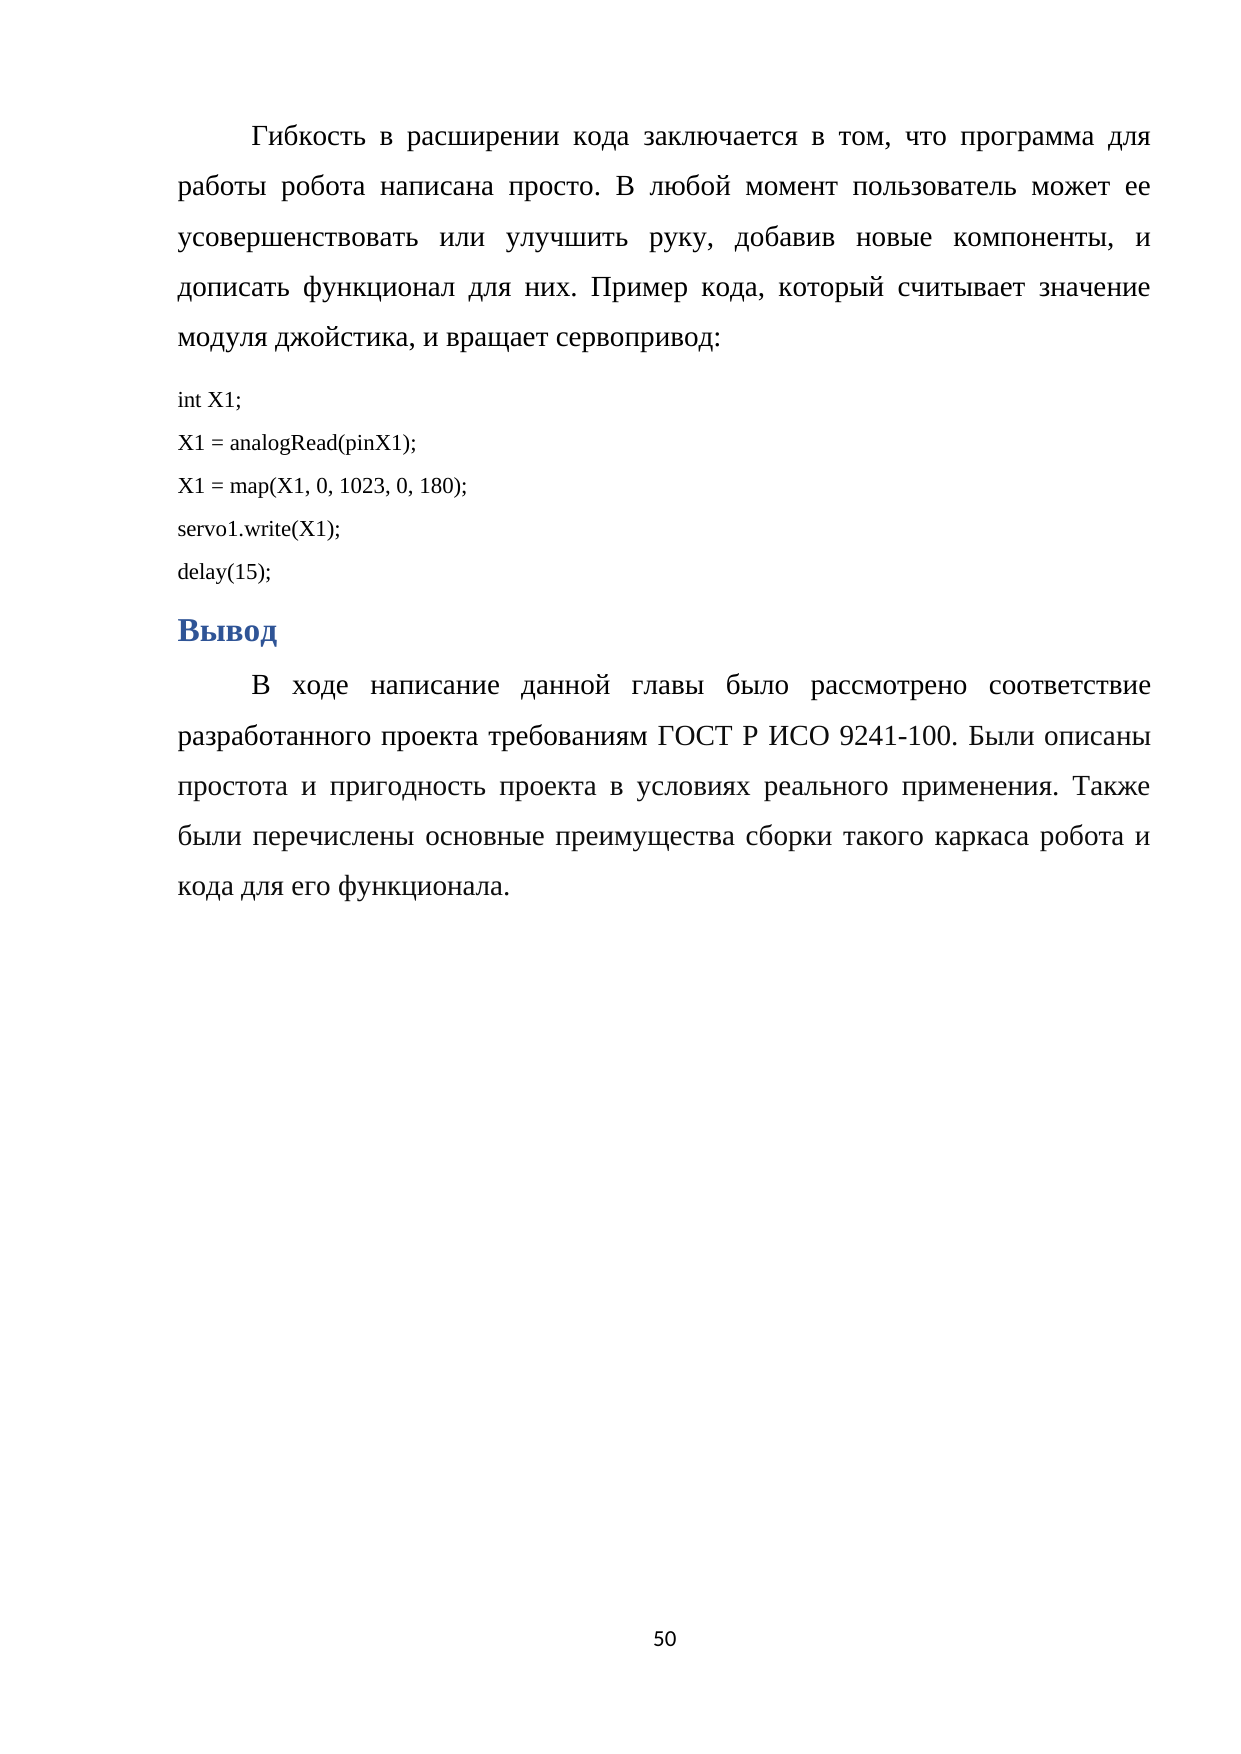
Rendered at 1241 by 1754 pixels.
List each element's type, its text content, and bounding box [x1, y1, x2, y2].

text int X1; [177, 386, 1152, 413]
text delay(15); [177, 558, 1152, 585]
text В ходе написание данной главы было рассмотрено соответствие разработанного проекта требованиям ГОСТ Р ИСО 9241-100. Были описаны простота и пригодность проекта в условиях реального применения. Также были перечислены основные преимущества сборки такого каркаса робота и кода для его функционала. [177, 667, 1152, 902]
text Гибкость в расширении кода заключается в том, что программа для работы робота написана просто. В любой момент пользователь может ее усовершенствовать или улучшить руку, добавив новые компоненты, и дописать функционал для них. Пример кода, который считывает значение модуля джойстика, и вращает сервопривод: [177, 118, 1152, 353]
text X1 = map(X1, 0, 1023, 0, 180); [177, 472, 1152, 499]
text servo1.write(X1); [177, 515, 1152, 542]
text X1 = analogRead(pinX1); [177, 429, 1152, 456]
subtitle Вывод [177, 610, 1152, 648]
